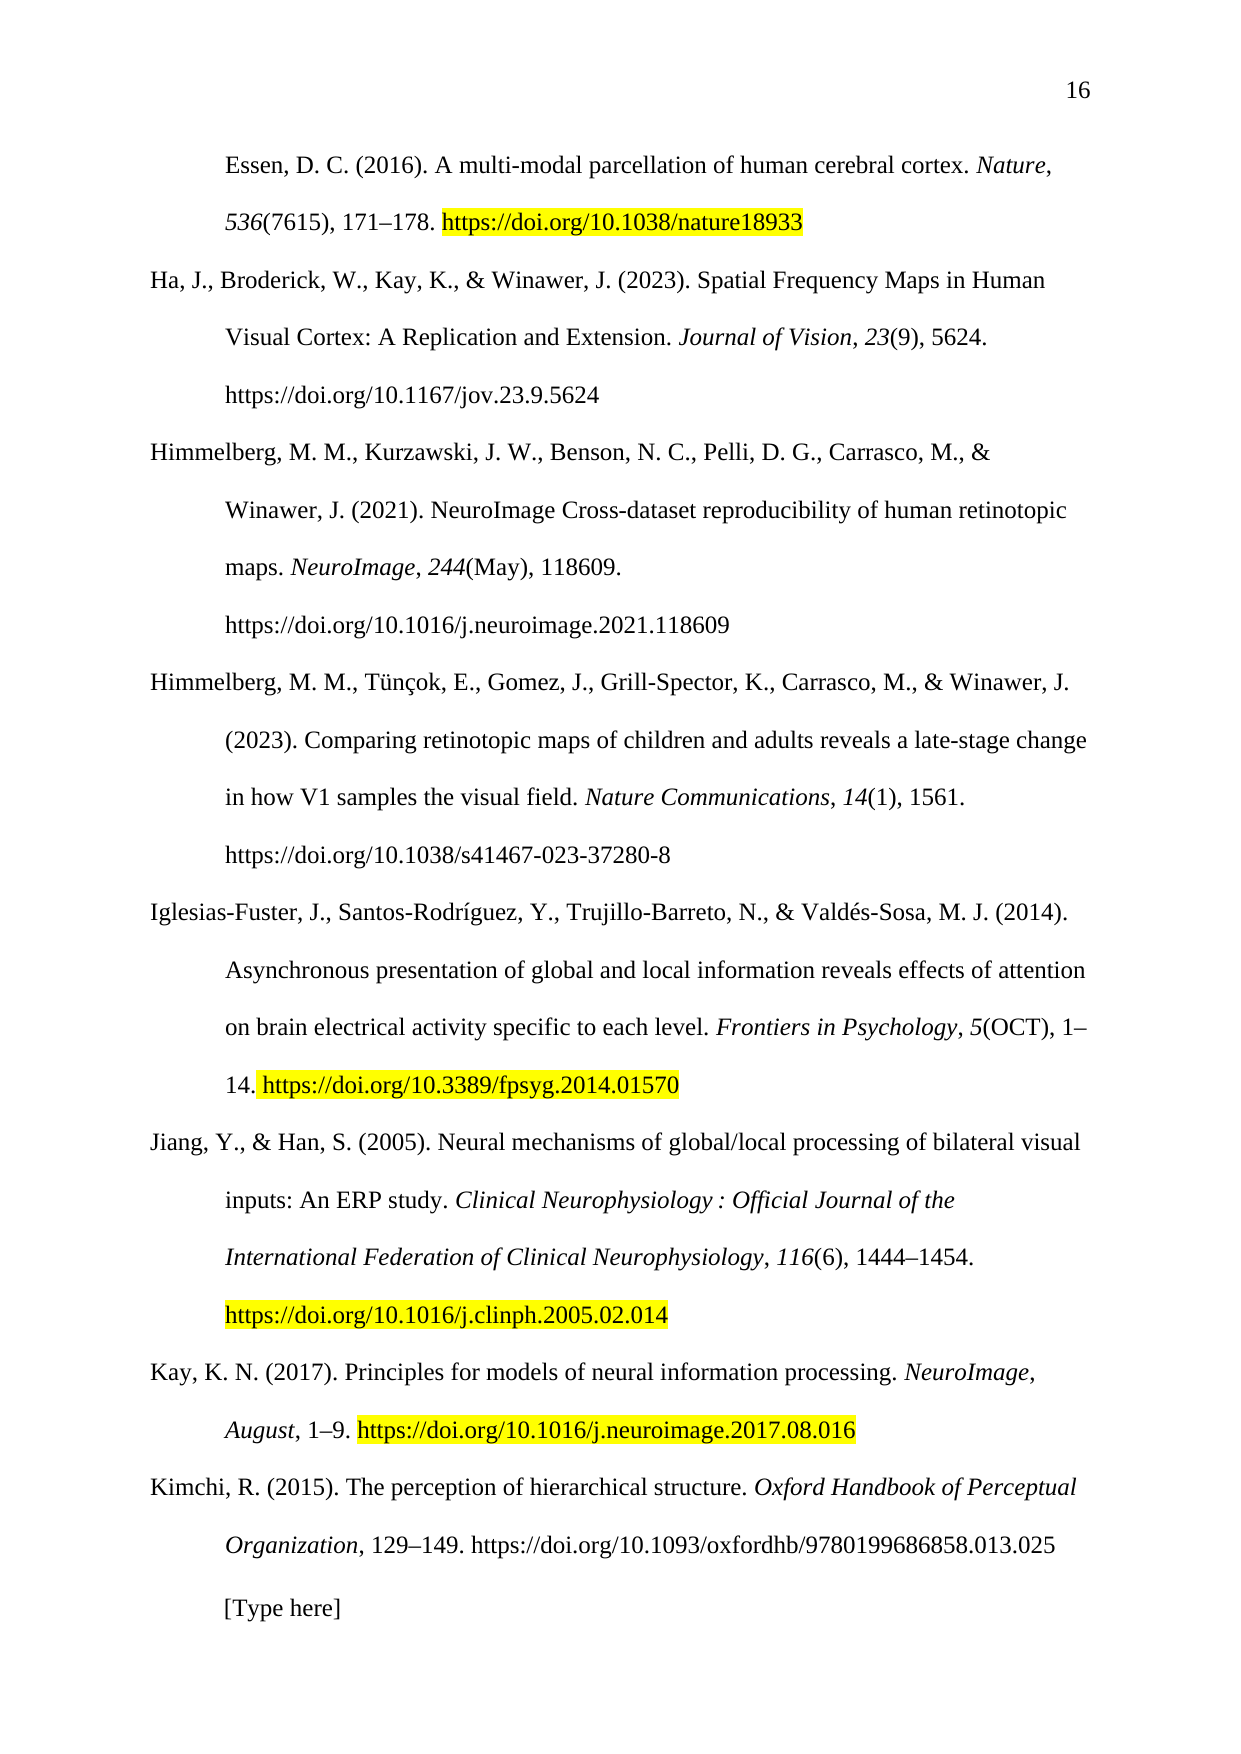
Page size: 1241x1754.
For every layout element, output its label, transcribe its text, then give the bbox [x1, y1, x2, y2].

text Iglesias-Fuster, J., Santos-Rodríguez, Y., Trujillo-Barreto, N., & Valdés-Sosa, M. J. (2014). Asynchronous presentation of global and local information reveals effects of attention on brain electrical activity specific to each level. Frontiers in Psychology, 5(OCT), 1–14. https://doi.org/10.3389/fpsyg.2014.01570 [150, 897, 1090, 1099]
text Himmelberg, M. M., Kurzawski, J. W., Benson, N. C., Pelli, D. G., Carrasco, M., & Winawer, J. (2021). NeuroImage Cross-dataset reproducibility of human retinotopic maps. NeuroImage, 244(May), 118609. https://doi.org/10.1016/j.neuroimage.2021.118609 [150, 437, 1090, 639]
text Jiang, Y., & Han, S. (2005). Neural mechanisms of global/local processing of bilateral visual inputs: An ERP study. Clinical Neurophysiology : Official Journal of the International Federation of Clinical Neurophysiology, 116(6), 1444–1454. https://doi.org/10.1016/j.clinph.2005.02.014 [150, 1127, 1090, 1329]
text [150, 150, 1090, 236]
text Ha, J., Broderick, W., Kay, K., & Winawer, J. (2023). Spatial Frequency Maps in Human Visual Cortex: A Replication and Extension. Journal of Vision, 23(9), 5624. https://doi.org/10.1167/jov.23.9.5624 [150, 265, 1090, 409]
text Himmelberg, M. M., Tünçok, E., Gomez, J., Grill-Spector, K., Carrasco, M., & Winawer, J. (2023). Comparing retinotopic maps of children and adults reveals a late-stage change in how V1 samples the visual field. Nature Communications, 14(1), 1561. https://doi.org/10.1038/s41467-023-37280-8 [150, 667, 1090, 869]
text Kimchi, R. (2015). The perception of hierarchical structure. Oxford Handbook of Perceptual Organization, 129–149. https://doi.org/10.1093/oxfordhb/9780199686858.013.025 [150, 1472, 1090, 1559]
text Kay, K. N. (2017). Principles for models of neural information processing. NeuroImage, August, 1–9. https://doi.org/10.1016/j.neuroimage.2017.08.016 [150, 1357, 1090, 1444]
